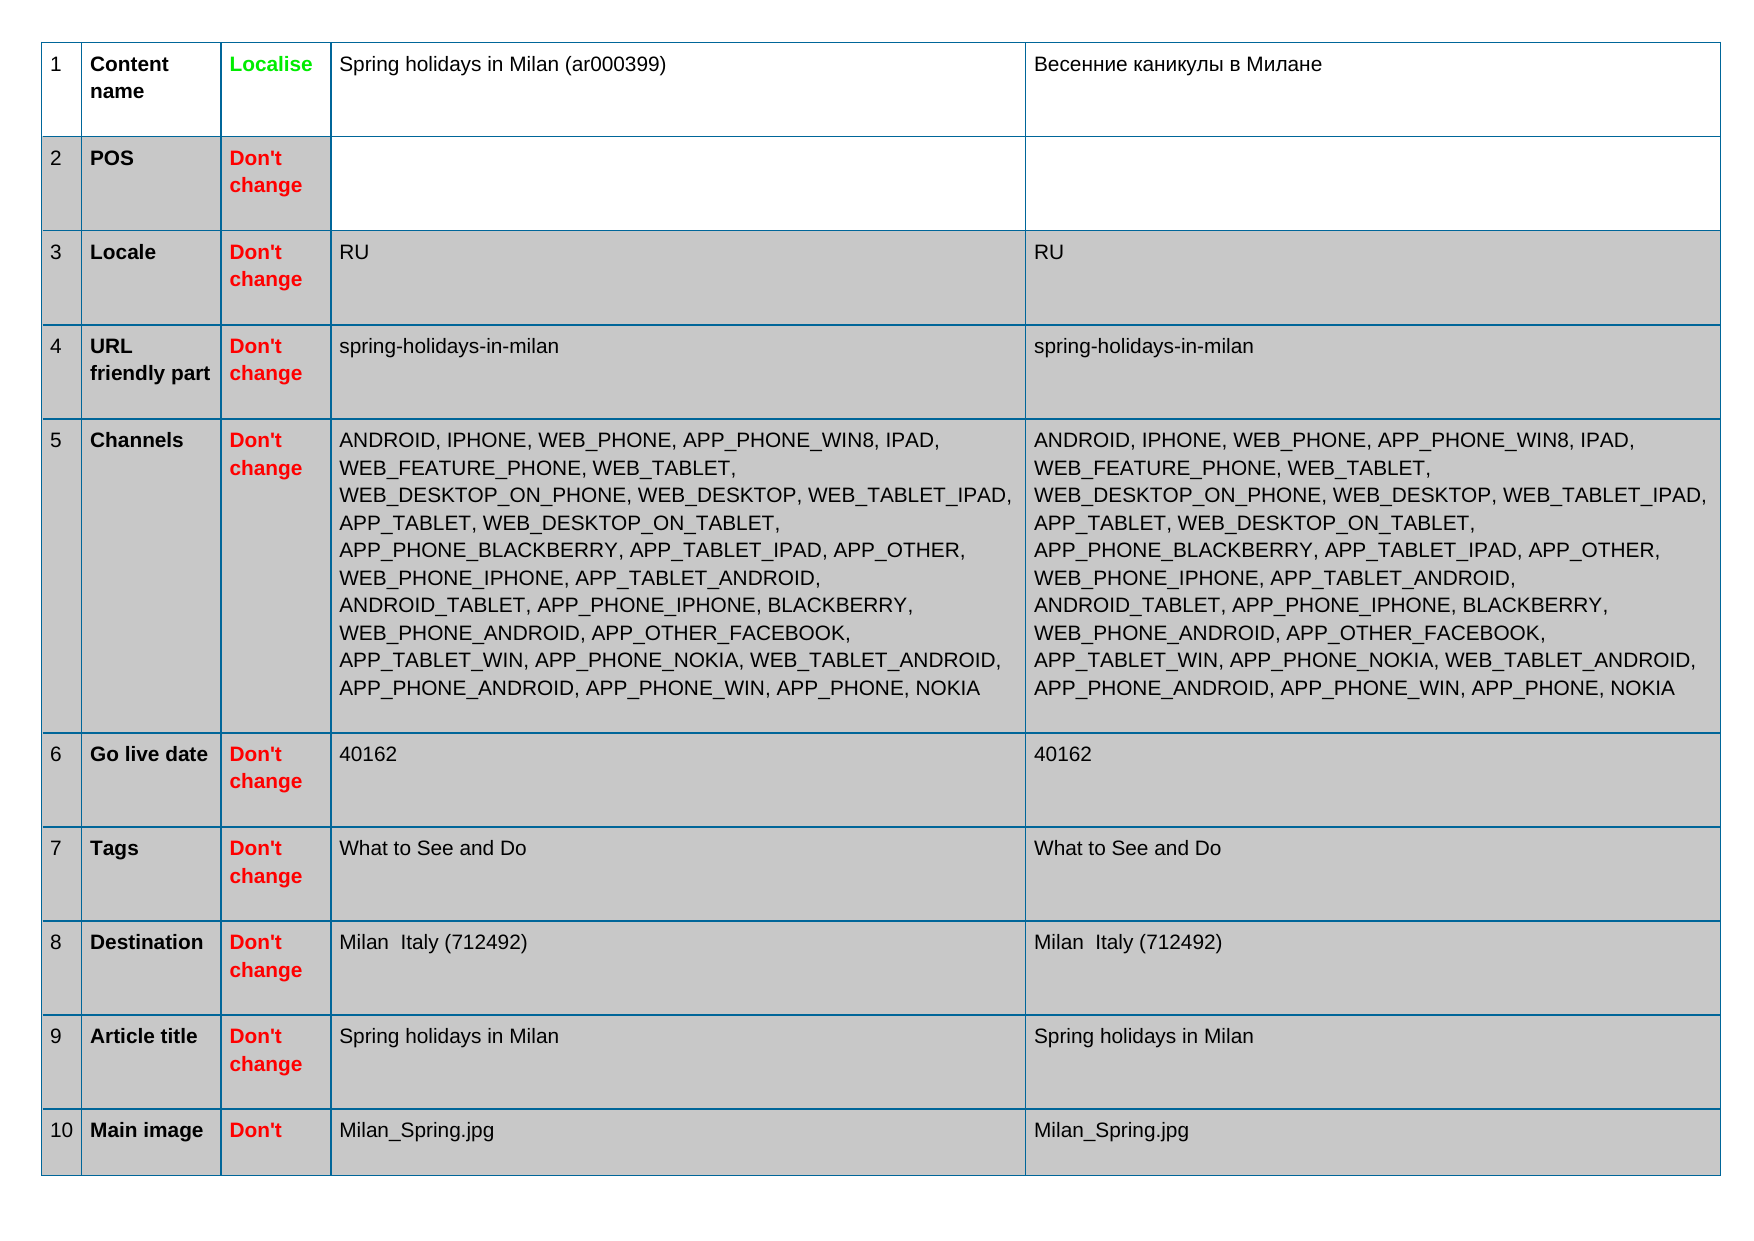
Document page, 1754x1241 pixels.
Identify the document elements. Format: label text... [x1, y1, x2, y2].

table_cell Don't change [222, 231, 330, 324]
table_cell Milan Italy (712492) [332, 922, 1025, 1014]
table_header 1 [42, 43, 81, 136]
table_cell [1026, 137, 1720, 230]
table_header Localise [222, 43, 330, 136]
table_cell Don't change [222, 922, 330, 1014]
table_header Content name [82, 43, 220, 136]
table_cell Tags [82, 828, 220, 920]
table_cell Channels [82, 420, 220, 732]
table_cell URL friendly part [82, 326, 220, 418]
table_cell 8 [42, 921, 81, 1014]
table_cell ANDROID, IPHONE, WEB_PHONE, APP_PHONE_WIN8, IPAD, WEB_FEATURE_PHONE, WEB_TABLET, WEB_DESKTOP_ON_PHONE, WEB_DESKTOP, WEB_TABLET_IPAD, APP_TABLET, WEB_DESKTOP_ON_TABLET, APP_PHONE_BLACKBERRY, APP_TABLET_IPAD, APP_OTHER, WEB_PHONE_IPHONE, APP_TABLET_ANDROID, ANDROID_TABLET, APP_PHONE_IPHONE, BLACKBERRY, WEB_PHONE_ANDROID, APP_OTHER_FACEBOOK, APP_TABLET_WIN, APP_PHONE_NOKIA, WEB_TABLET_ANDROID, APP_PHONE_ANDROID, APP_PHONE_WIN, APP_PHONE, NOKIA [332, 420, 1025, 732]
table_cell 5 [42, 419, 81, 732]
table_cell Don't change [222, 828, 330, 920]
table_cell Spring holidays in Milan [1026, 1016, 1720, 1108]
table_header Весенние каникулы в Милане [1026, 43, 1720, 136]
table_cell Don't change [222, 420, 330, 732]
table_cell POS [82, 137, 220, 230]
table_cell 40162 [1026, 734, 1720, 826]
table_cell ANDROID, IPHONE, WEB_PHONE, APP_PHONE_WIN8, IPAD, WEB_FEATURE_PHONE, WEB_TABLET, WEB_DESKTOP_ON_PHONE, WEB_DESKTOP, WEB_TABLET_IPAD, APP_TABLET, WEB_DESKTOP_ON_TABLET, APP_PHONE_BLACKBERRY, APP_TABLET_IPAD, APP_OTHER, WEB_PHONE_IPHONE, APP_TABLET_ANDROID, ANDROID_TABLET, APP_PHONE_IPHONE, BLACKBERRY, WEB_PHONE_ANDROID, APP_OTHER_FACEBOOK, APP_TABLET_WIN, APP_PHONE_NOKIA, WEB_TABLET_ANDROID, APP_PHONE_ANDROID, APP_PHONE_WIN, APP_PHONE, NOKIA [1026, 420, 1720, 732]
table_cell 10 [42, 1109, 81, 1175]
table_cell 40162 [332, 734, 1025, 826]
table_cell spring-holidays-in-milan [332, 326, 1025, 418]
table_cell What to See and Do [1026, 828, 1720, 920]
table_cell RU [1026, 231, 1720, 324]
table_cell Don't change [222, 734, 330, 826]
table_cell Don't change [222, 137, 330, 230]
table_cell Article title [82, 1016, 220, 1108]
table_cell 9 [42, 1015, 81, 1108]
table_cell Don't change [222, 1110, 330, 1175]
table_cell Don't change [222, 1016, 330, 1108]
table_cell [332, 137, 1025, 230]
table_cell spring-holidays-in-milan [1026, 326, 1720, 418]
table_cell 7 [42, 827, 81, 920]
table_cell Milan_Spring.jpg [332, 1110, 1025, 1175]
table_cell Destination [82, 922, 220, 1014]
table_cell 3 [42, 231, 81, 324]
table_cell Spring holidays in Milan [332, 1016, 1025, 1108]
table_cell Main image [82, 1110, 220, 1175]
table_header Spring holidays in Milan (ar000399) [332, 43, 1025, 136]
table_cell Locale [82, 231, 220, 324]
table_cell Milan_Spring.jpg [1026, 1110, 1720, 1175]
table_cell 4 [42, 325, 81, 418]
table_cell 6 [42, 733, 81, 826]
table_cell What to See and Do [332, 828, 1025, 920]
table_cell RU [332, 231, 1025, 324]
table_cell 2 [42, 137, 81, 230]
table_cell Don't change [222, 326, 330, 418]
table_cell Go live date [82, 734, 220, 826]
table_cell Milan Italy (712492) [1026, 922, 1720, 1014]
